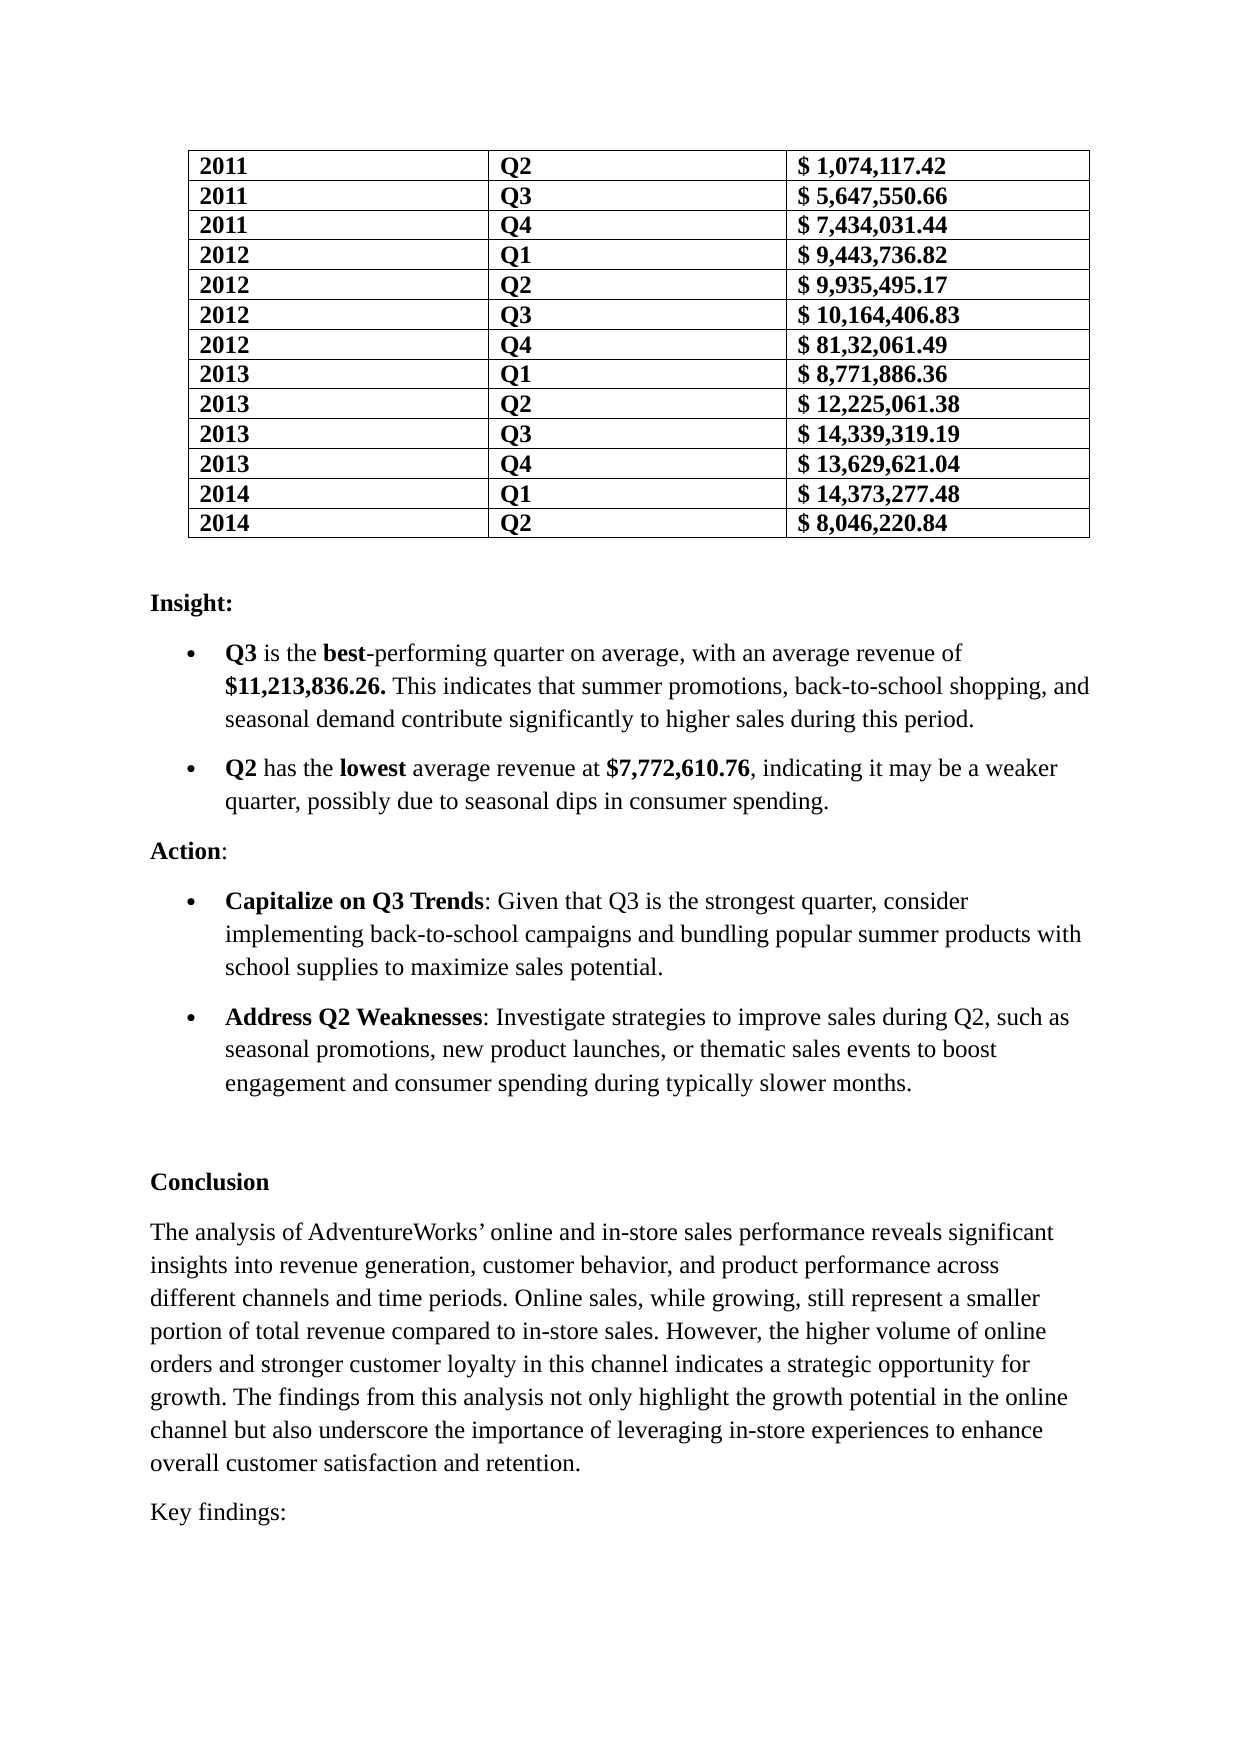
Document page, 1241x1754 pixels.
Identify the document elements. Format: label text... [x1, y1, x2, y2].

table_cell $ 9,443,736.82 [787, 240, 1089, 269]
table_cell Q3 [489, 419, 786, 448]
table_cell 2012 [189, 270, 488, 299]
table_cell 2011 [189, 211, 488, 239]
table_cell Q2 [489, 151, 786, 180]
table_cell $ 14,373,277.48 [787, 479, 1089, 507]
table_cell $ 81,32,061.49 [787, 330, 1089, 358]
text Key findings: [150, 1497, 1090, 1526]
table_cell Q1 [489, 479, 786, 507]
list Q2 has the lowest average revenue at $7,772,610.76, indicating it may be a weaker quarter, possibly due to seasonal dips in consumer spending. [187, 753, 1090, 815]
text Insight: [150, 588, 1090, 617]
list Q3 is the best-performing quarter on average, with an average revenue of $11,213,836.26. This indicates that summer promotions, back-to-school shopping, and seasonal demand contribute significantly to higher sales during this period. [187, 638, 1090, 732]
table_cell $ 8,771,886.36 [787, 360, 1089, 388]
table_cell 2014 [189, 509, 488, 537]
table_cell 2011 [189, 151, 488, 180]
table_cell $ 14,339,319.19 [787, 419, 1089, 448]
table_cell 2012 [189, 240, 488, 269]
table_cell Q4 [489, 330, 786, 358]
list Capitalize on Q3 Trends: Given that Q3 is the strongest quarter, consider implementing back-to-school campaigns and bundling popular summer products with school supplies to maximize sales potential. [187, 886, 1090, 981]
table_cell Q1 [489, 360, 786, 388]
table_cell Q2 [489, 389, 786, 418]
list Address Q2 Weaknesses: Investigate strategies to improve sales during Q2, such as seasonal promotions, new product launches, or thematic sales events to boost engagement and consumer spending during typically slower months. [187, 1002, 1090, 1096]
table_cell $ 10,164,406.83 [787, 300, 1089, 329]
table_cell 2013 [189, 360, 488, 388]
table_cell 2013 [189, 449, 488, 478]
table_cell 2013 [189, 389, 488, 418]
table_cell Q3 [489, 300, 786, 329]
table_cell Q3 [489, 181, 786, 209]
table_cell $ 12,225,061.38 [787, 389, 1089, 418]
text Action: [150, 836, 1090, 865]
table_cell Q2 [489, 270, 786, 299]
text Conclusion [150, 1167, 1090, 1196]
table_cell Q1 [489, 240, 786, 269]
table_cell Q4 [489, 211, 786, 239]
table_cell $ 8,046,220.84 [787, 509, 1089, 537]
table_cell $ 7,434,031.44 [787, 211, 1089, 239]
table_cell 2014 [189, 479, 488, 507]
table_cell 2012 [189, 330, 488, 358]
table_cell Q2 [489, 509, 786, 537]
table_cell 2012 [189, 300, 488, 329]
table_cell $ 9,935,495.17 [787, 270, 1089, 299]
table_cell $ 13,629,621.04 [787, 449, 1089, 478]
text The analysis of AdventureWorks’ online and in-store sales performance reveals significant insights into revenue generation, customer behavior, and product performance across different channels and time periods. Online sales, while growing, still represent a smaller portion of total revenue compared to in-store sales. However, the higher volume of online orders and stronger customer loyalty in this channel indicates a strategic opportunity for growth. The findings from this analysis not only highlight the growth potential in the online channel but also underscore the importance of leveraging in-store experiences to enhance overall customer satisfaction and retention. [150, 1217, 1090, 1477]
table_cell 2011 [189, 181, 488, 209]
table_cell 2013 [189, 419, 488, 448]
table_cell $ 1,074,117.42 [787, 151, 1089, 180]
table_cell Q4 [489, 449, 786, 478]
table_cell $ 5,647,550.66 [787, 181, 1089, 209]
